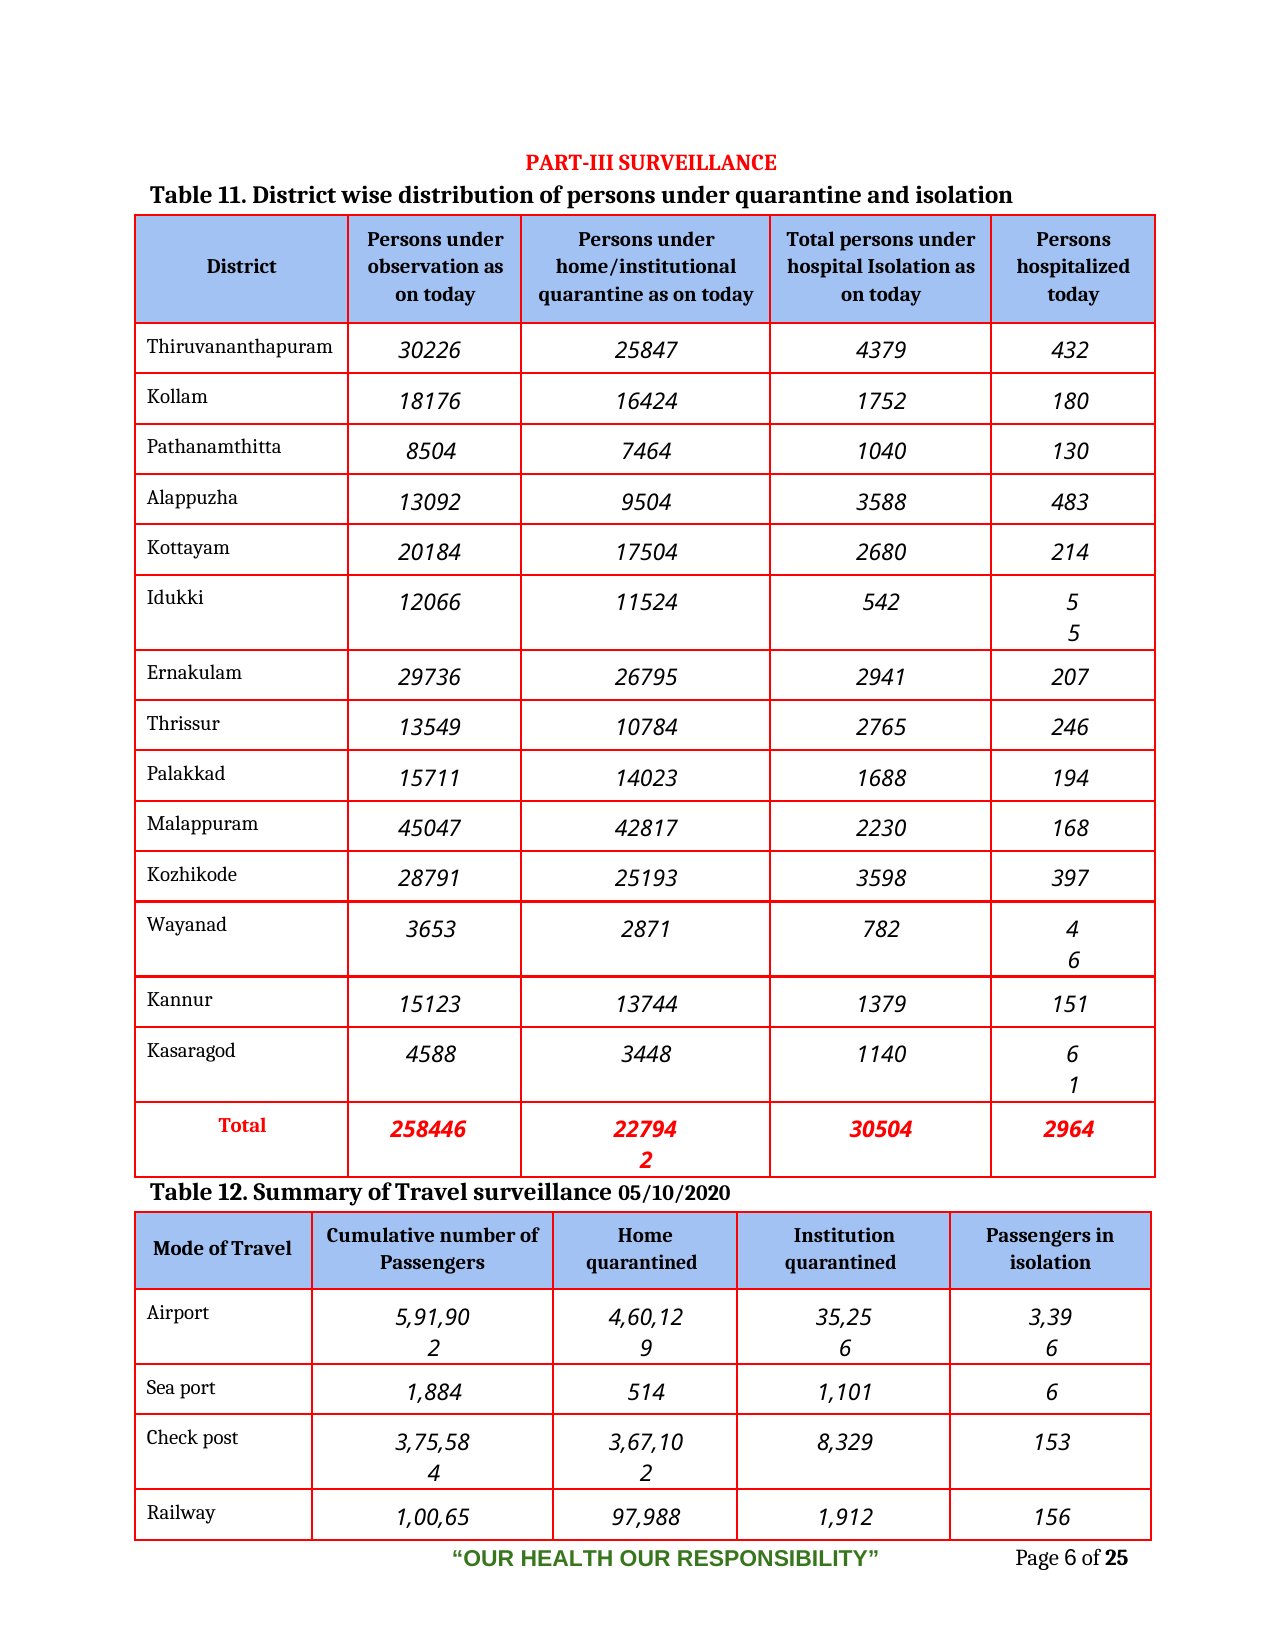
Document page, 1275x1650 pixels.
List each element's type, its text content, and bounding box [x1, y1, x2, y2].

table_header Mode of Travel [136, 1213, 311, 1288]
table_header Home quarantined [554, 1213, 736, 1288]
table_cell 5,91,902 [313, 1290, 552, 1363]
table_cell Check post [136, 1415, 311, 1488]
table_cell 29736 [349, 651, 520, 699]
text Table 12. Summary of Travel surveillance 05/10/2020 [150, 1178, 1223, 1207]
table_cell 1,101 [738, 1365, 949, 1413]
table_cell 28791 [349, 852, 520, 900]
table_header Total persons under hospital Isolation as on today [771, 216, 990, 322]
table_cell 2964 [992, 1103, 1154, 1176]
table_cell Kollam [136, 374, 347, 422]
table_cell Alappuzha [136, 475, 347, 523]
table_cell 782 [771, 903, 990, 975]
table_cell 153 [951, 1415, 1150, 1488]
table_cell 16424 [522, 374, 769, 422]
table_cell 4379 [771, 324, 990, 372]
table_cell 194 [992, 751, 1154, 799]
table_cell Kannur [136, 978, 347, 1026]
table_header Persons under home/institutional quarantine as on today [522, 216, 769, 322]
table_cell 3,396 [951, 1290, 1150, 1363]
table_cell 15711 [349, 751, 520, 799]
table_cell 3653 [349, 903, 520, 975]
table_cell Airport [136, 1290, 311, 1363]
table_header Persons hospitalized today [992, 216, 1154, 322]
table_header Passengers in isolation [951, 1213, 1150, 1288]
table_cell 1688 [771, 751, 990, 799]
table_cell 214 [992, 525, 1154, 573]
table_cell 3448 [522, 1028, 769, 1101]
table_cell 12066 [349, 576, 520, 648]
table_cell 13744 [522, 978, 769, 1026]
table_cell Kottayam [136, 525, 347, 573]
table_cell Pathanamthitta [136, 425, 347, 473]
table_cell 13549 [349, 701, 520, 749]
table_cell 11524 [522, 576, 769, 648]
table_cell 1,884 [313, 1365, 552, 1413]
table_cell 1,912 [738, 1490, 949, 1539]
table_cell 8,329 [738, 1415, 949, 1488]
table_cell 130 [992, 425, 1154, 473]
table_cell 2765 [771, 701, 990, 749]
table_cell 97,988 [554, 1490, 736, 1539]
table_header Institution quarantined [738, 1213, 949, 1288]
table_header Cumulative number of Passengers [313, 1213, 552, 1288]
table_header District [136, 216, 347, 322]
table_cell 1752 [771, 374, 990, 422]
table_cell 46 [992, 903, 1154, 975]
table_cell 17504 [522, 525, 769, 573]
table_cell 9504 [522, 475, 769, 523]
table_cell Railway [136, 1490, 311, 1539]
table_cell 4588 [349, 1028, 520, 1101]
table_cell 2680 [771, 525, 990, 573]
table_cell 3588 [771, 475, 990, 523]
table_cell 168 [992, 802, 1154, 850]
table_cell 1,00,656 [313, 1490, 552, 1539]
table_header Persons under observation as on today [349, 216, 520, 322]
table_cell 55 [992, 576, 1154, 648]
table_cell 13092 [349, 475, 520, 523]
table_cell 151 [992, 978, 1154, 1026]
table_cell 6 [951, 1365, 1150, 1413]
table_cell 14023 [522, 751, 769, 799]
table_cell Idukki [136, 576, 347, 648]
table_cell 246 [992, 701, 1154, 749]
table_cell 1140 [771, 1028, 990, 1101]
table_cell 30504 [771, 1103, 990, 1176]
table_cell 542 [771, 576, 990, 648]
text PART-III SURVEILLANCE [521, 150, 781, 177]
table_cell 3,67,102 [554, 1415, 736, 1488]
table_cell 20184 [349, 525, 520, 573]
table_cell Thrissur [136, 701, 347, 749]
table_cell Malappuram [136, 802, 347, 850]
table_cell 3598 [771, 852, 990, 900]
table_cell 4,60,129 [554, 1290, 736, 1363]
table_cell 18176 [349, 374, 520, 422]
table_cell 15123 [349, 978, 520, 1026]
table_cell 25193 [522, 852, 769, 900]
table_cell 514 [554, 1365, 736, 1413]
table_cell Kasaragod [136, 1028, 347, 1101]
table_cell 61 [992, 1028, 1154, 1101]
table_cell Thiruvananthapuram [136, 324, 347, 372]
table_cell 227942 [522, 1103, 769, 1176]
table_cell 2871 [522, 903, 769, 975]
table_cell 42817 [522, 802, 769, 850]
table_cell Sea port [136, 1365, 311, 1413]
table_cell 2230 [771, 802, 990, 850]
table_cell 8504 [349, 425, 520, 473]
table_cell Kozhikode [136, 852, 347, 900]
table_cell 1040 [771, 425, 990, 473]
table_cell 2941 [771, 651, 990, 699]
table_cell Wayanad [136, 903, 347, 975]
text Table 11. District wise distribution of persons under quarantine and isolation [150, 181, 1223, 209]
table_cell Palakkad [136, 751, 347, 799]
table_cell 10784 [522, 701, 769, 749]
table_cell Ernakulam [136, 651, 347, 699]
table_cell 258446 [349, 1103, 520, 1176]
table_cell 180 [992, 374, 1154, 422]
table_cell 25847 [522, 324, 769, 372]
table_cell 397 [992, 852, 1154, 900]
table_cell 35,256 [738, 1290, 949, 1363]
table_cell 7464 [522, 425, 769, 473]
table_cell 30226 [349, 324, 520, 372]
table_cell 26795 [522, 651, 769, 699]
table_cell 207 [992, 651, 1154, 699]
table_cell 483 [992, 475, 1154, 523]
table_cell Total [136, 1103, 347, 1176]
table_cell 45047 [349, 802, 520, 850]
table_cell 432 [992, 324, 1154, 372]
table_cell 156 [951, 1490, 1150, 1539]
table_cell 3,75,584 [313, 1415, 552, 1488]
table_cell 1379 [771, 978, 990, 1026]
